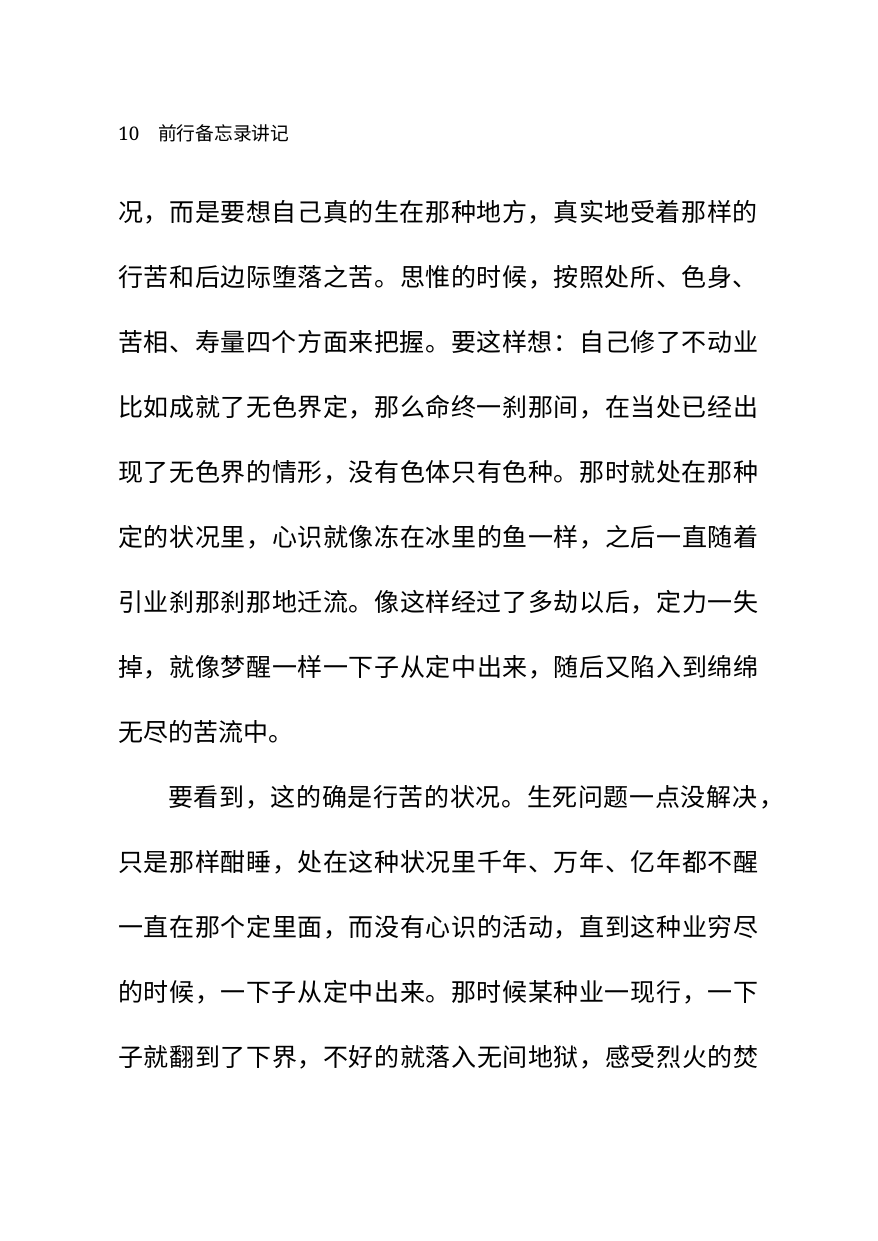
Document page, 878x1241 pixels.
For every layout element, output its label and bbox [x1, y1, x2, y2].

text [118, 178, 759, 763]
text [118, 763, 759, 1088]
